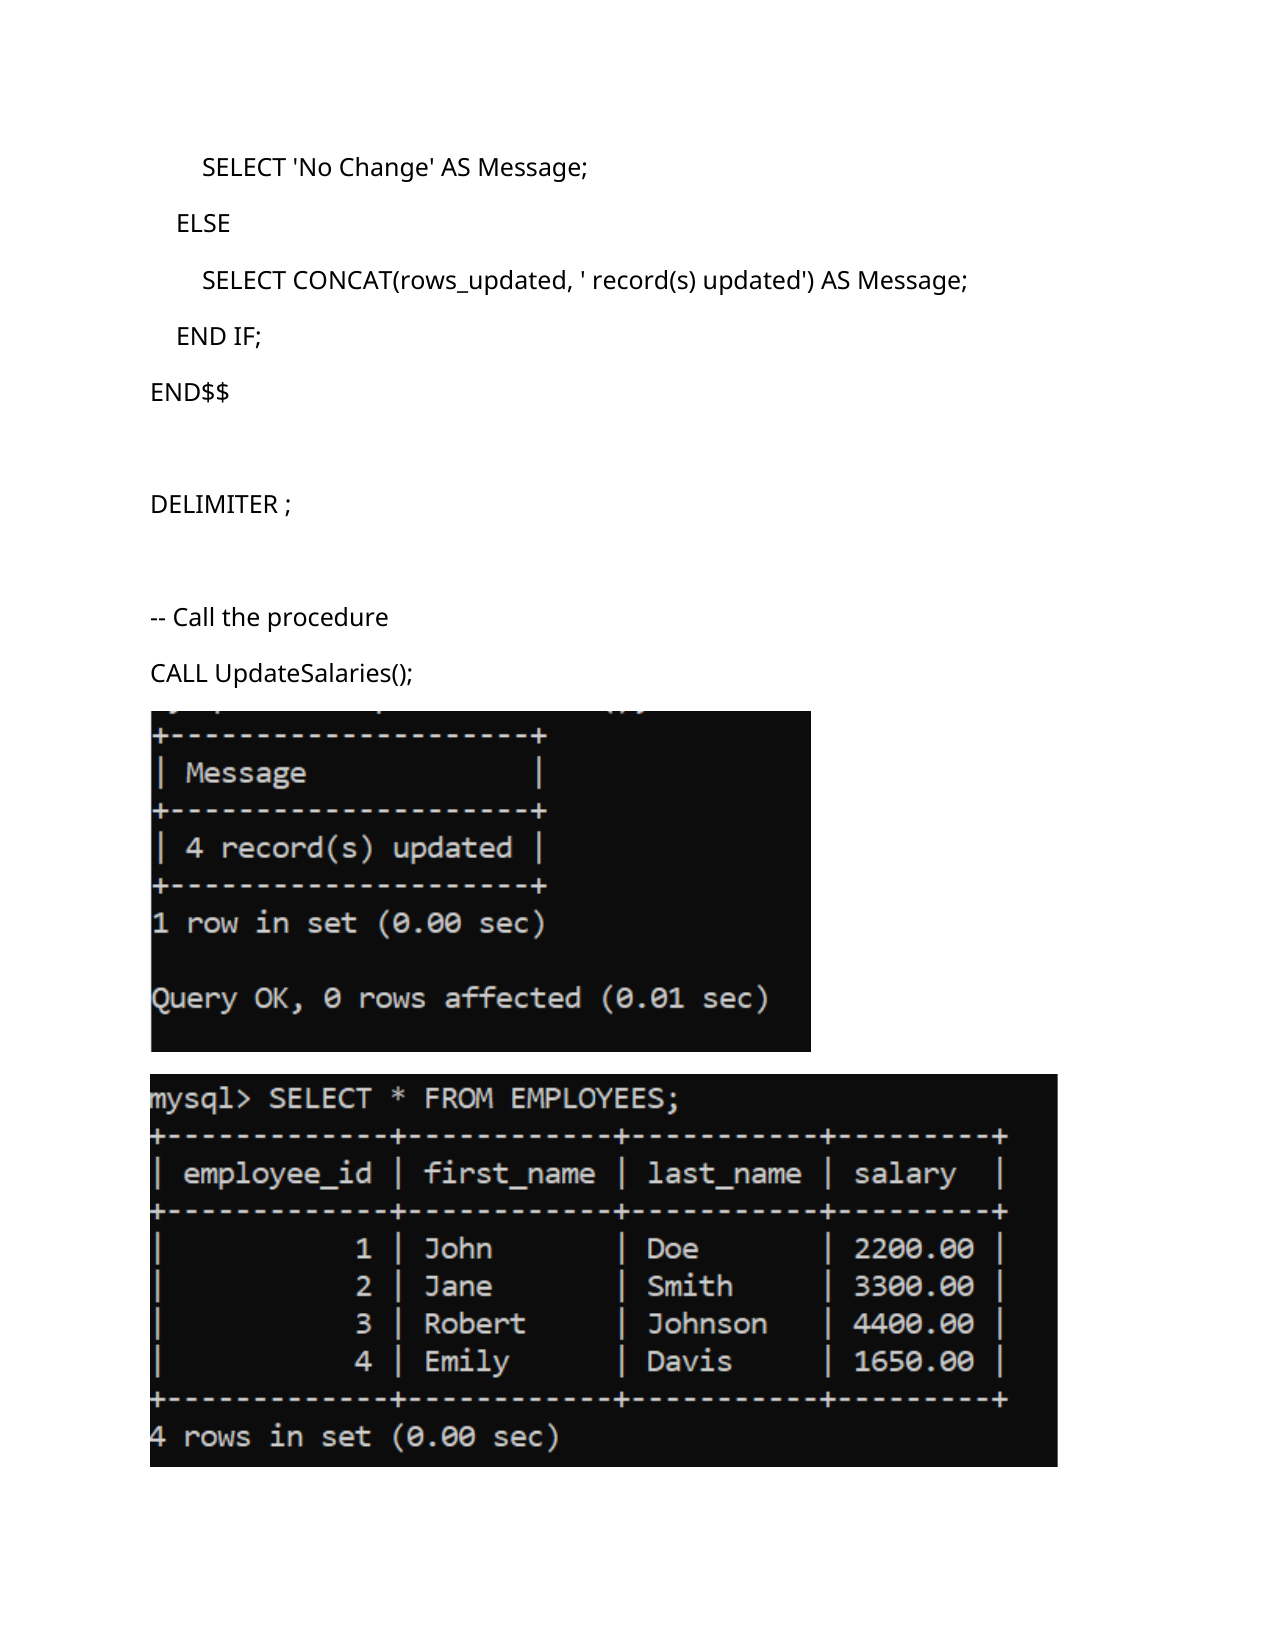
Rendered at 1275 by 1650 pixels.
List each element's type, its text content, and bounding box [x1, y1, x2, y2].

picture [150, 711, 811, 1052]
text ELSE [150, 206, 1125, 240]
text END$$ [150, 374, 1125, 409]
text SELECT 'No Change' AS Message; [150, 150, 1125, 184]
text SELECT CONCAT(rows_updated, ' record(s) updated') AS Message; [150, 262, 1125, 296]
text DELIMITER ; [150, 487, 1125, 521]
picture [150, 1074, 1058, 1467]
text -- Call the procedure [150, 599, 1125, 633]
text END IF; [150, 318, 1125, 352]
text CALL UpdateSalaries(); [150, 655, 1125, 689]
